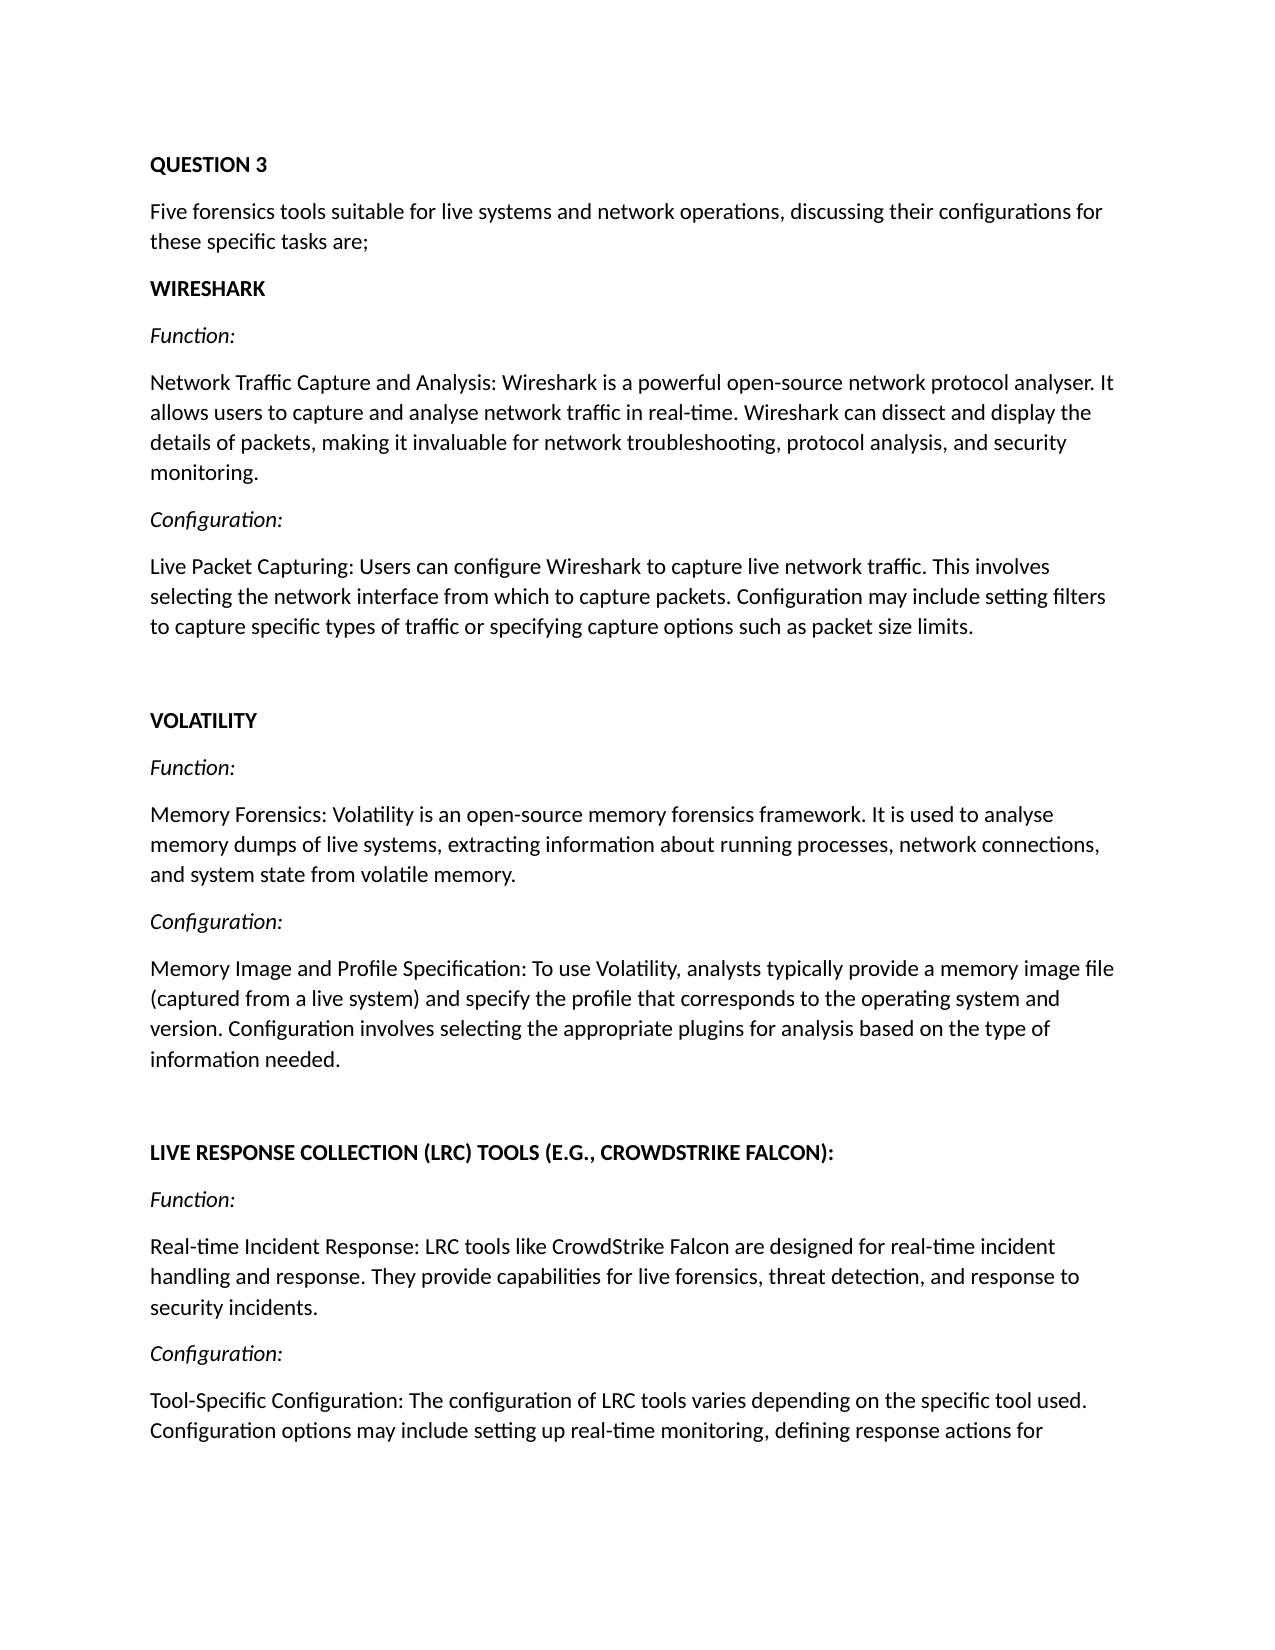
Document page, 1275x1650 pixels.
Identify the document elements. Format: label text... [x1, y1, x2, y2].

text Function: [150, 753, 1125, 781]
text Function: [150, 1185, 1125, 1213]
text QUESTION 3 [150, 150, 1125, 178]
text Configuration: [150, 1339, 1125, 1368]
text Five forensics tools suitable for live systems and network operations, discussing their configurations for these specific tasks are; [150, 197, 1125, 255]
text Configuration: [150, 505, 1125, 533]
text Network Traffic Capture and Analysis: Wireshark is a powerful open-source network protocol analyser. It allows users to capture and analyse network traffic in real-time. Wireshark can dissect and display the details of packets, making it invaluable for network troubleshooting, protocol analysis, and security monitoring. [150, 368, 1125, 486]
text Memory Forensics: Volatility is an open-source memory forensics framework. It is used to analyse memory dumps of live systems, extracting information about running processes, network connections, and system state from volatile memory. [150, 800, 1125, 888]
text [150, 1386, 1125, 1445]
text LIVE RESPONSE COLLECTION (LRC) TOOLS (E.G., CROWDSTRIKE FALCON): [150, 1138, 1125, 1167]
text WIRESHARK [150, 274, 1125, 302]
text Live Packet Capturing: Users can configure Wireshark to capture live network traffic. This involves selecting the network interface from which to capture packets. Configuration may include setting filters to capture specific types of traffic or specifying capture options such as packet size limits. [150, 552, 1125, 641]
text Function: [150, 321, 1125, 349]
text VOLATILITY [150, 706, 1125, 734]
text Real-time Incident Response: LRC tools like CrowdStrike Falcon are designed for real-time incident handling and response. They provide capabilities for live forensics, threat detection, and response to security incidents. [150, 1232, 1125, 1321]
text Memory Image and Profile Specification: To use Volatility, analysts typically provide a memory image file (captured from a live system) and specify the profile that corresponds to the operating system and version. Configuration involves selecting the appropriate plugins for analysis based on the type of information needed. [150, 954, 1125, 1073]
text Configuration: [150, 907, 1125, 935]
